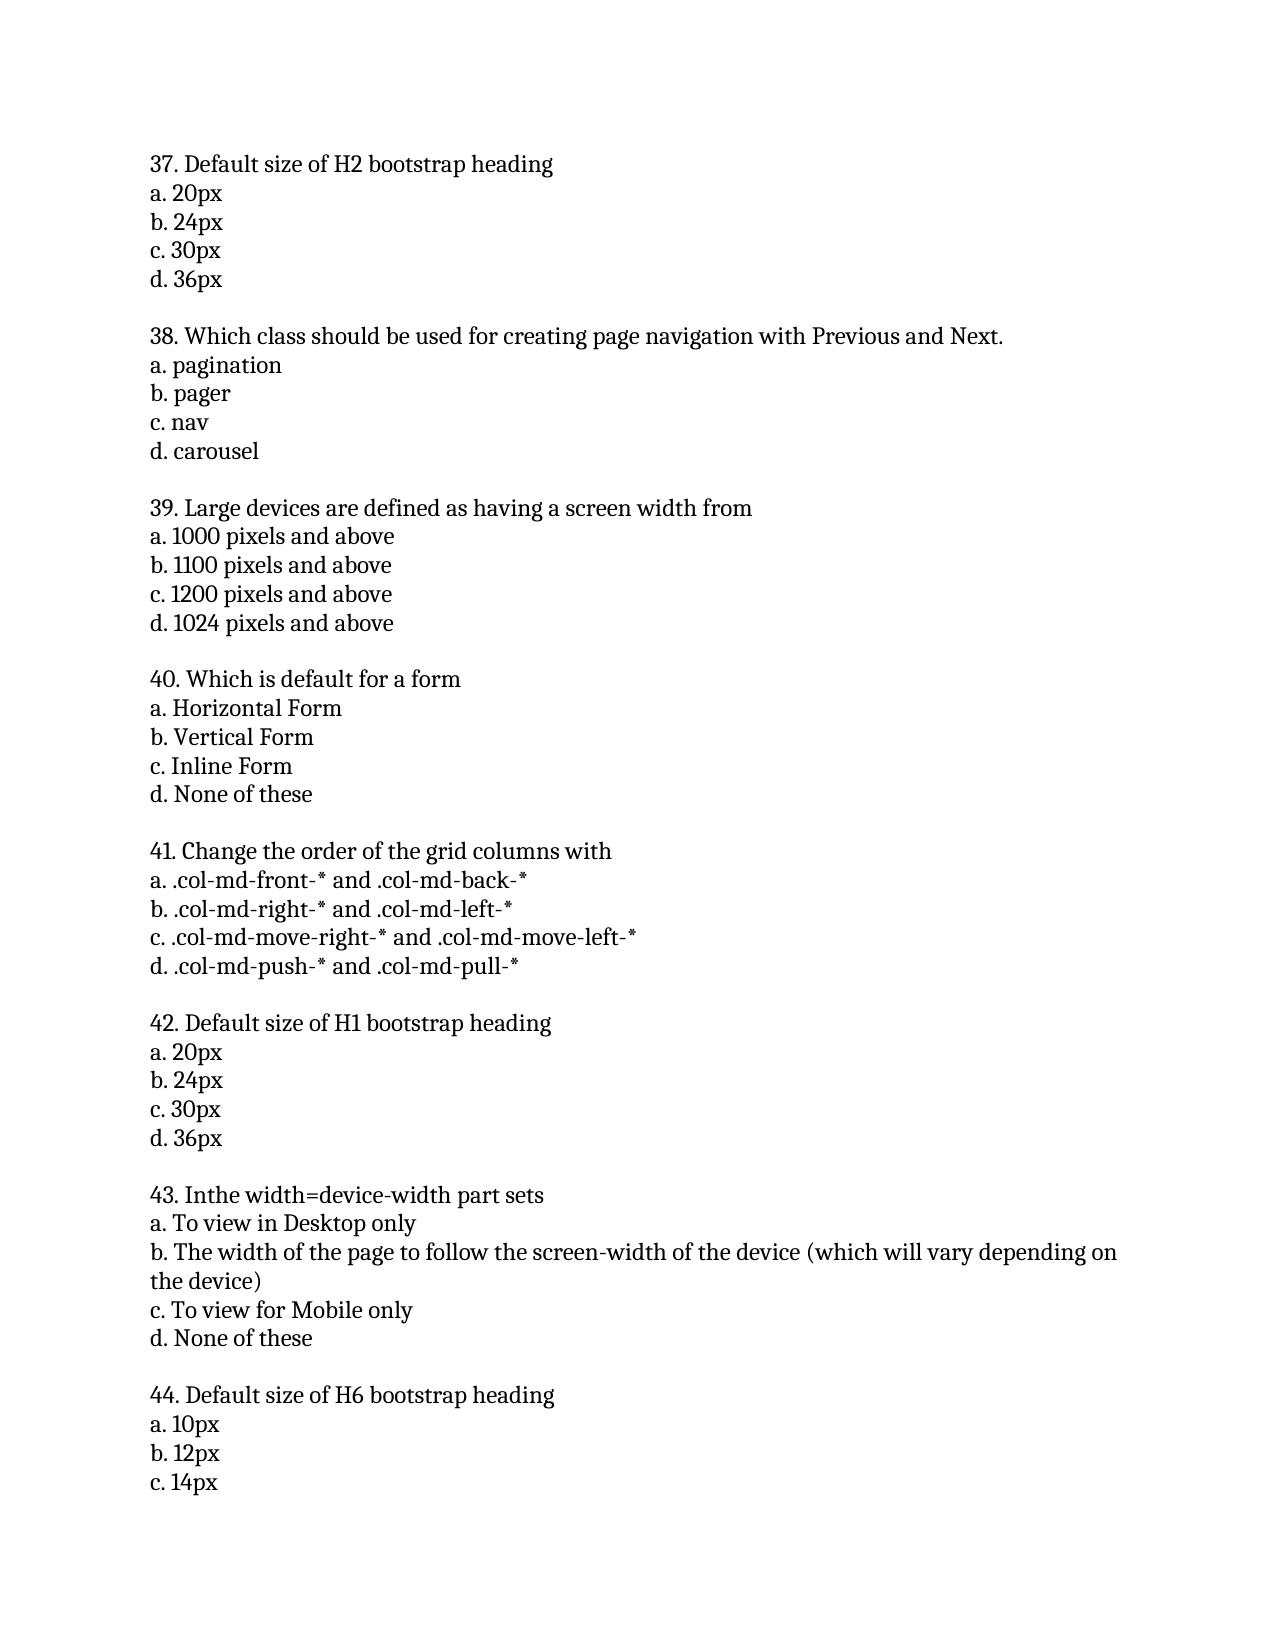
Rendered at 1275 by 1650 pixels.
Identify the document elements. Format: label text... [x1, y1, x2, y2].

text 39. Large devices are defined as having a screen width from a. 1000 pixels and above b. 1100 pixels and above c. 1200 pixels and above d. 1024 pixels and above [150, 493, 1125, 665]
text 42. Default size of H1 bootstrap heading a. 20px b. 24px c. 30px d. 36px [150, 1009, 1125, 1181]
text 40. Which is default for a form a. Horizontal Form b. Vertical Form c. Inline Form d. None of these [150, 665, 1125, 837]
text 43. Inthe width=device-width part sets a. To view in Desktop only b. The width of the page to follow the screen-width of the device (which will vary depending on the device) c. To view for Mobile only d. None of these [150, 1181, 1125, 1381]
text 38. Which class should be used for creating page navigation with Previous and Next. a. pagination b. pager c. nav d. carousel [150, 322, 1125, 493]
text 41. Change the order of the grid columns with a. .col-md-front-* and .col-md-back-* b. .col-md-right-* and .col-md-left-* c. .col-md-move-right-* and .col-md-move-left-* d. .col-md-push-* and .col-md-pull-* [150, 837, 1125, 1009]
text 37. Default size of H2 bootstrap heading a. 20px b. 24px c. 30px d. 36px [150, 150, 1125, 322]
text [150, 1381, 1125, 1496]
